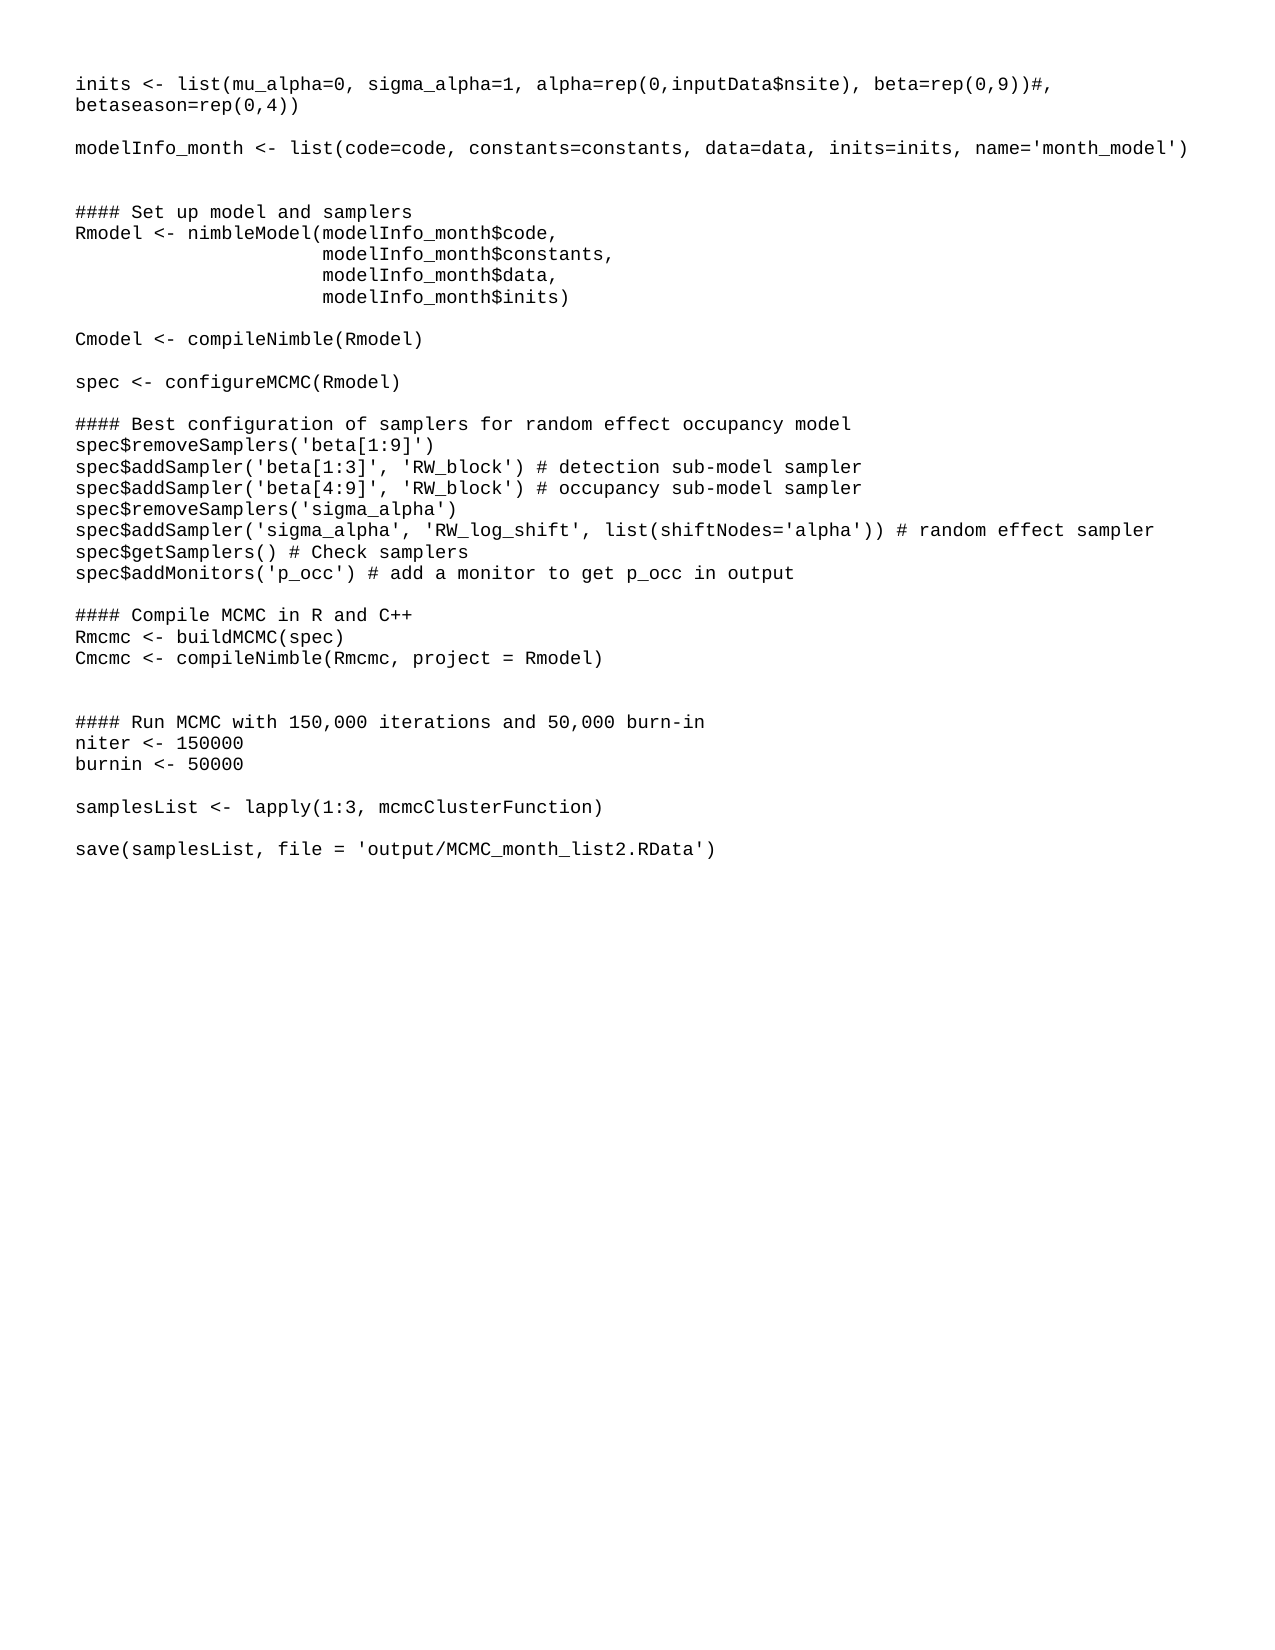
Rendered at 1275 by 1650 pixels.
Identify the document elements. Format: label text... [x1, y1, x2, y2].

text #### Compile MCMC in R and C++ [75, 606, 1200, 627]
text spec$addSampler('beta[4:9]', 'RW_block') # occupancy sub-model sampler [75, 479, 1200, 500]
text #### Set up model and samplers [75, 202, 1200, 224]
text samplesList <- lapply(1:3, mcmcClusterFunction) [75, 797, 1200, 819]
text #### Best configuration of samplers for random effect occupancy model [75, 415, 1200, 436]
text modelInfo_month$data, [75, 266, 1200, 287]
text #### Run MCMC with 150,000 iterations and 50,000 burn-in [75, 712, 1200, 734]
text spec$removeSamplers('sigma_alpha') [75, 500, 1200, 521]
text Rmcmc <- buildMCMC(spec) [75, 627, 1200, 649]
text burnin <- 50000 [75, 755, 1200, 776]
text inits <- list(mu_alpha=0, sigma_alpha=1, alpha=rep(0,inputData$nsite), beta=rep(0,9))#, betaseason=rep(0,4)) [75, 75, 1200, 117]
text modelInfo_month <- list(code=code, constants=constants, data=data, inits=inits, name='month_model') [75, 139, 1200, 160]
text spec$addSampler('beta[1:3]', 'RW_block') # detection sub-model sampler [75, 457, 1200, 479]
text spec$removeSamplers('beta[1:9]') [75, 436, 1200, 457]
text spec$addMonitors('p_occ') # add a monitor to get p_occ in output [75, 564, 1200, 585]
text Rmodel <- nimbleModel(modelInfo_month$code, [75, 224, 1200, 245]
text spec <- configureMCMC(Rmodel) [75, 372, 1200, 394]
text modelInfo_month$inits) [75, 287, 1200, 309]
text save(samplesList, file = 'output/MCMC_month_list2.RData') [75, 840, 1200, 861]
text modelInfo_month$constants, [75, 245, 1200, 266]
text Cmcmc <- compileNimble(Rmcmc, project = Rmodel) [75, 649, 1200, 670]
text niter <- 150000 [75, 734, 1200, 755]
text spec$addSampler('sigma_alpha', 'RW_log_shift', list(shiftNodes='alpha')) # random effect sampler [75, 521, 1200, 542]
text Cmodel <- compileNimble(Rmodel) [75, 330, 1200, 351]
text spec$getSamplers() # Check samplers [75, 542, 1200, 564]
